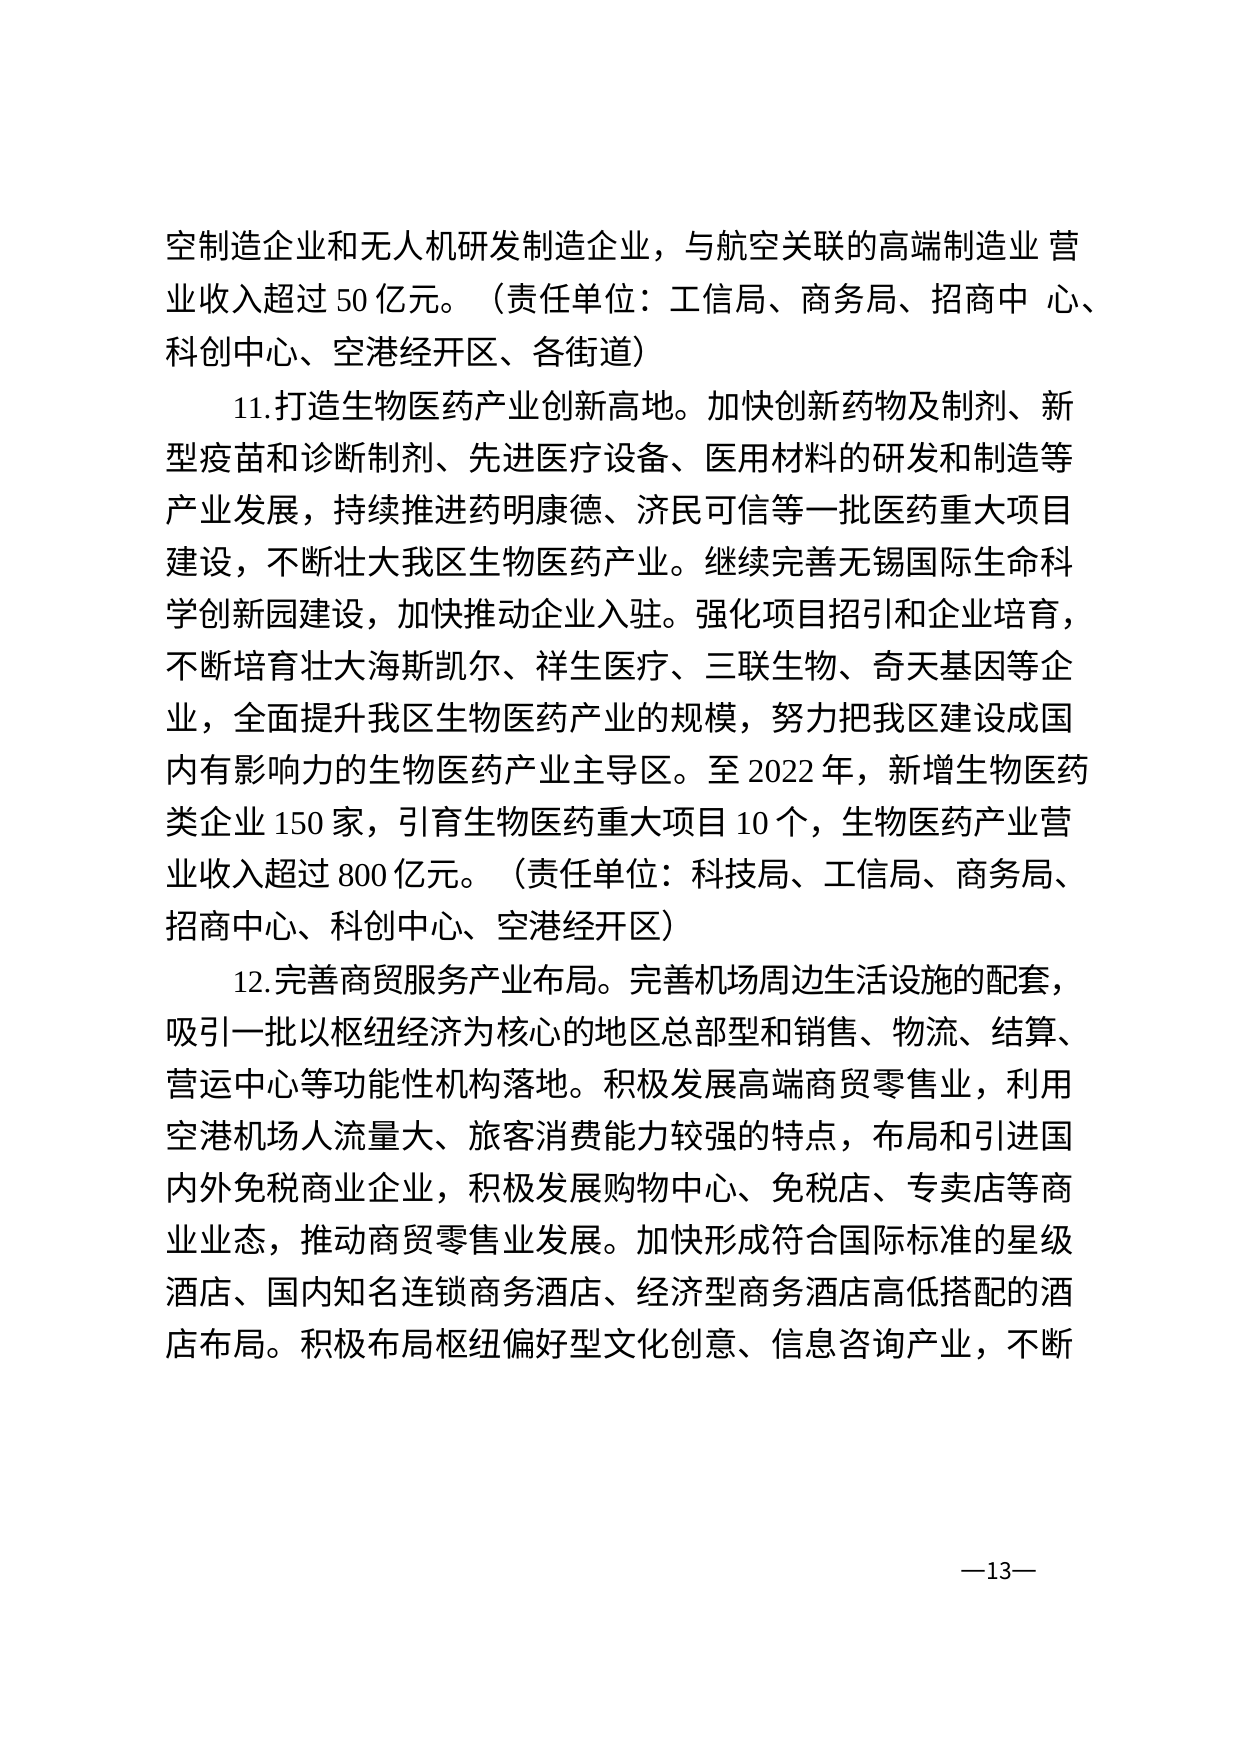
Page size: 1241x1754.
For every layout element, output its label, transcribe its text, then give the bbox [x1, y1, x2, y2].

list 完善商贸服务产业布局。完善机场周边生活设施的配套， 吸引一批以枢纽经济为核心的地区总部型和销售、物流、结算、营运中心等功能性机构落地。积极发展高端商贸零售业，利用空港机场人流量大、旅客消费能力较强的特点，布局和引进国内外免税商业企业，积极发展购物中心、免税店、专卖店等商业业态，推动商贸零售业发展。加快形成符合国际标准的星级酒店、国内知名连锁商务酒店、经济型商务酒店高低搭配的酒店布局。积极布局枢纽偏好型文化创意、信息咨询产业，不断 [166, 953, 1098, 1366]
list 打造生物医药产业创新高地。加快创新药物及制剂、新型疫苗和诊断制剂、先进医疗设备、医用材料的研发和制造等产业发展，持续推进药明康德、济民可信等一批医药重大项目建设，不断壮大我区生物医药产业。继续完善无锡国际生命科学创新园建设，加快推动企业入驻。强化项目招引和企业培育， 不断培育壮大海斯凯尔、祥生医疗、三联生物、奇天基因等企业，全面提升我区生物医药产业的规模，努力把我区建设成国内有影响力的生物医药产业主导区。至2022年，新增生物医药类企业150家，引育生物医药重大项目10个，生物医药产业营业收入超过800亿元。（责任单位：科技局、工信局、商务局、招商中心、科创中心、空港经开区） [166, 379, 1098, 948]
text 空制造企业和无人机研发制造企业，与航空关联的高端制造业 营业收入超过50亿元。（责任单位：工信局、商务局、招商中 心、科创中心、空港经开区、各街道） [166, 220, 1081, 374]
